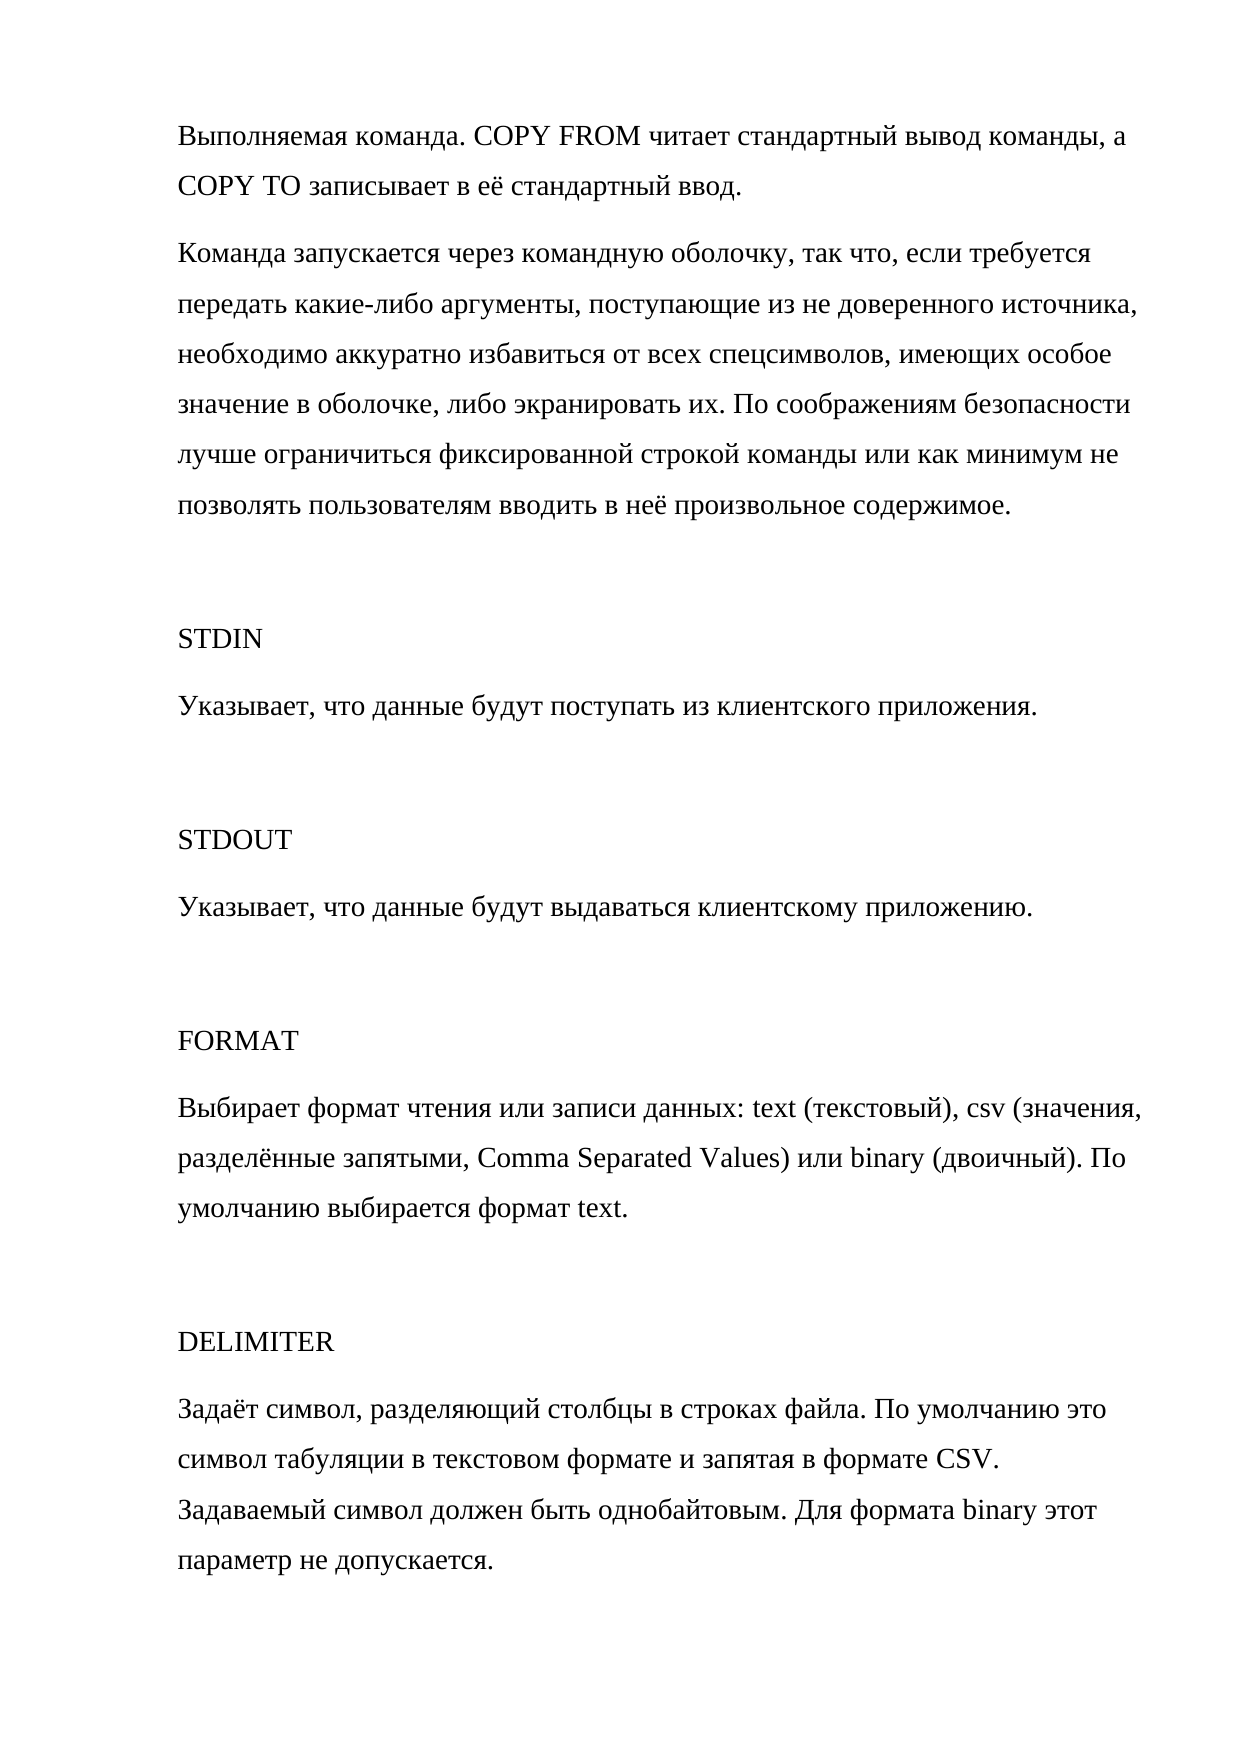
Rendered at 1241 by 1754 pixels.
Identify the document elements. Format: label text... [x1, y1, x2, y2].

text Задаёт символ, разделяющий столбцы в строках файла. По умолчанию это символ табуляции в текстовом формате и запятая в формате CSV. Задаваемый символ должен быть однобайтовым. Для формата binary этот параметр не допускается. [177, 1391, 1152, 1576]
text STDIN [177, 621, 1152, 654]
text STDOUT [177, 822, 1152, 855]
text Выбирает формат чтения или записи данных: text (текстовый), csv (значения, разделённые запятыми, Comma Separated Values) или binary (двоичный). По умолчанию выбирается формат text. [177, 1090, 1152, 1224]
text Команда запускается через командную оболочку, так что, если требуется передать какие-либо аргументы, поступающие из не доверенного источника, необходимо аккуратно избавиться от всех спецсимволов, имеющих особое значение в оболочке, либо экранировать их. По соображениям безопасности лучше ограничиться фиксированной строкой команды или как минимум не позволять пользователям вводить в неё произвольное содержимое. [177, 235, 1152, 521]
text Указывает, что данные будут поступать из клиентского приложения. [177, 688, 1152, 721]
text FORMAT [177, 1023, 1152, 1056]
text Указывает, что данные будут выдаваться клиентскому приложению. [177, 889, 1152, 922]
text DELIMITER [177, 1324, 1152, 1358]
text Выполняемая команда. COPY FROM читает стандартный вывод команды, а COPY TO записывает в её стандартный ввод. [177, 118, 1152, 202]
